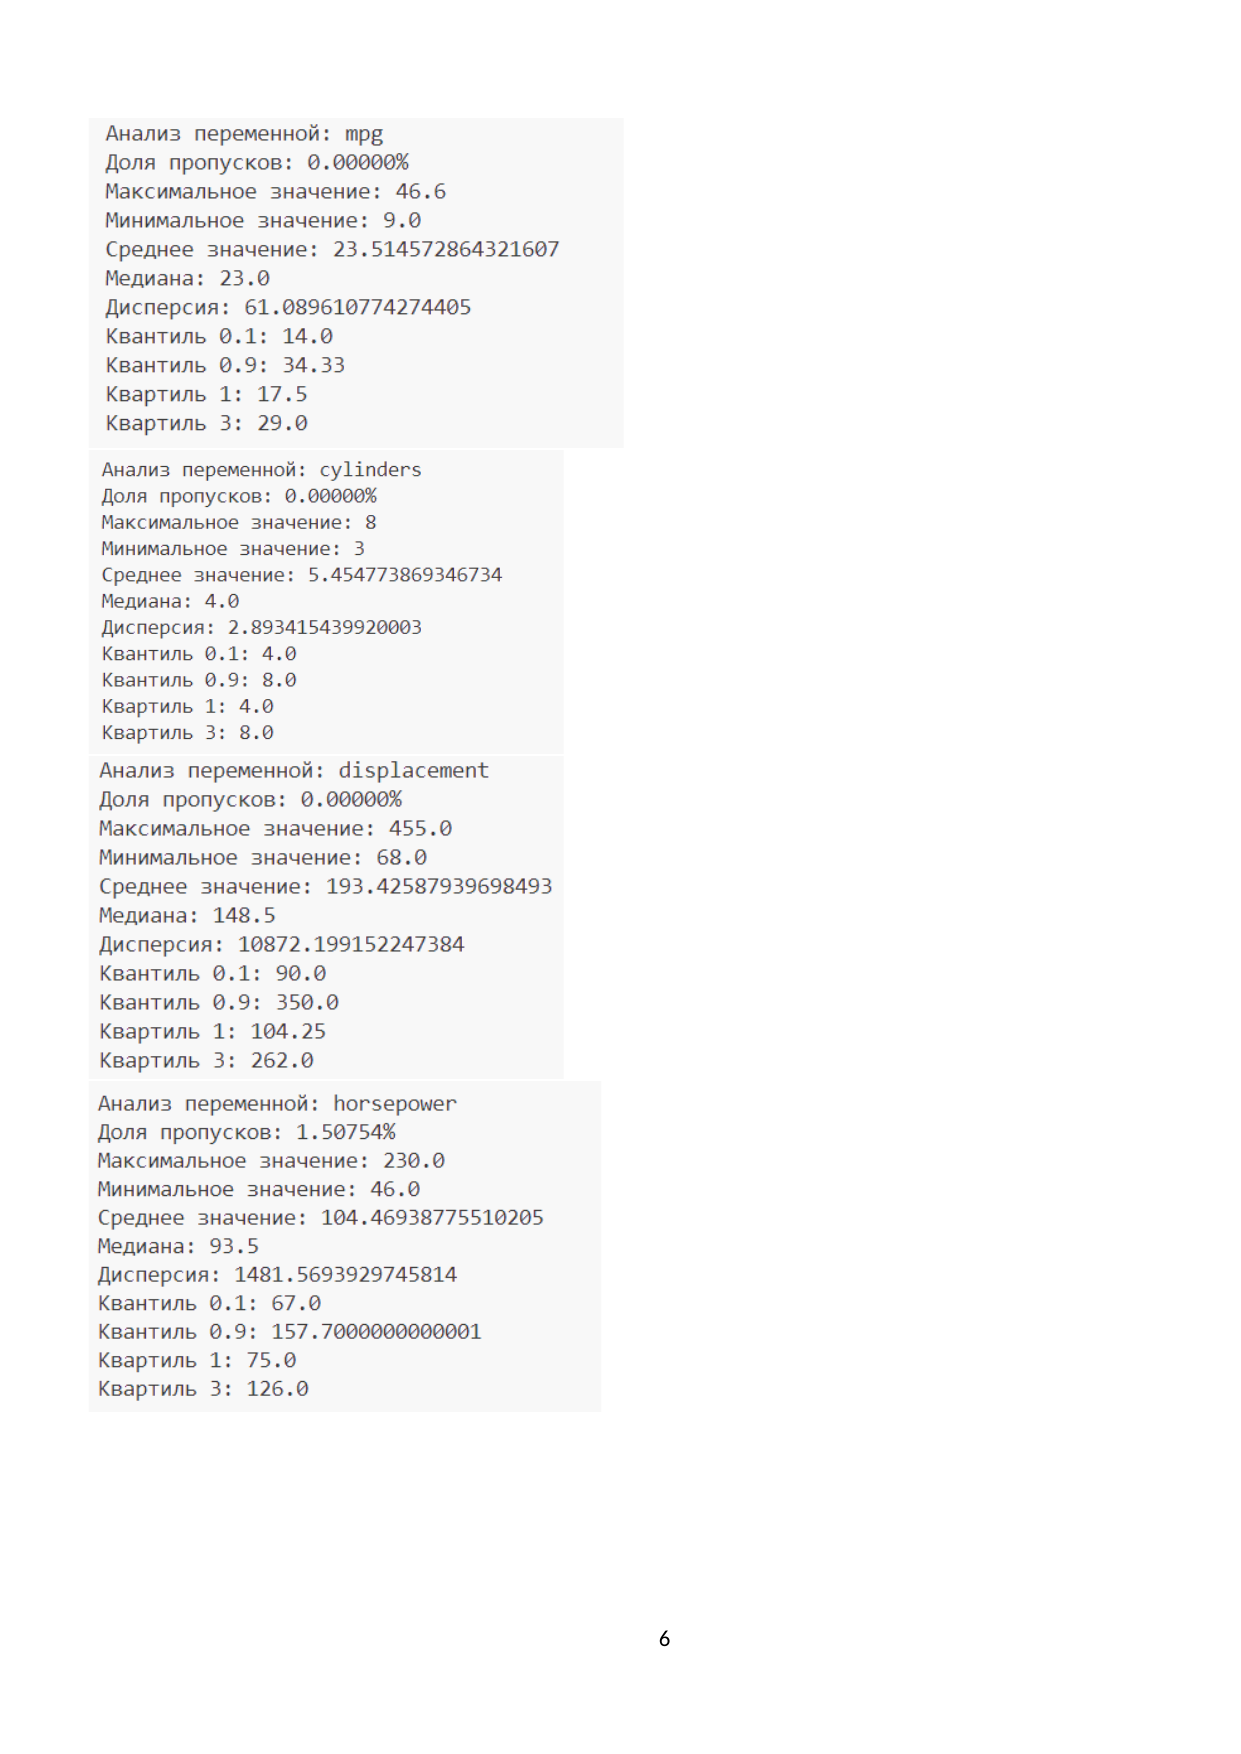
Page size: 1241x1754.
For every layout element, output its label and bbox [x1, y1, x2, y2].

picture [88, 118, 624, 448]
picture [88, 450, 564, 754]
picture [88, 1081, 602, 1412]
picture [88, 756, 564, 1079]
